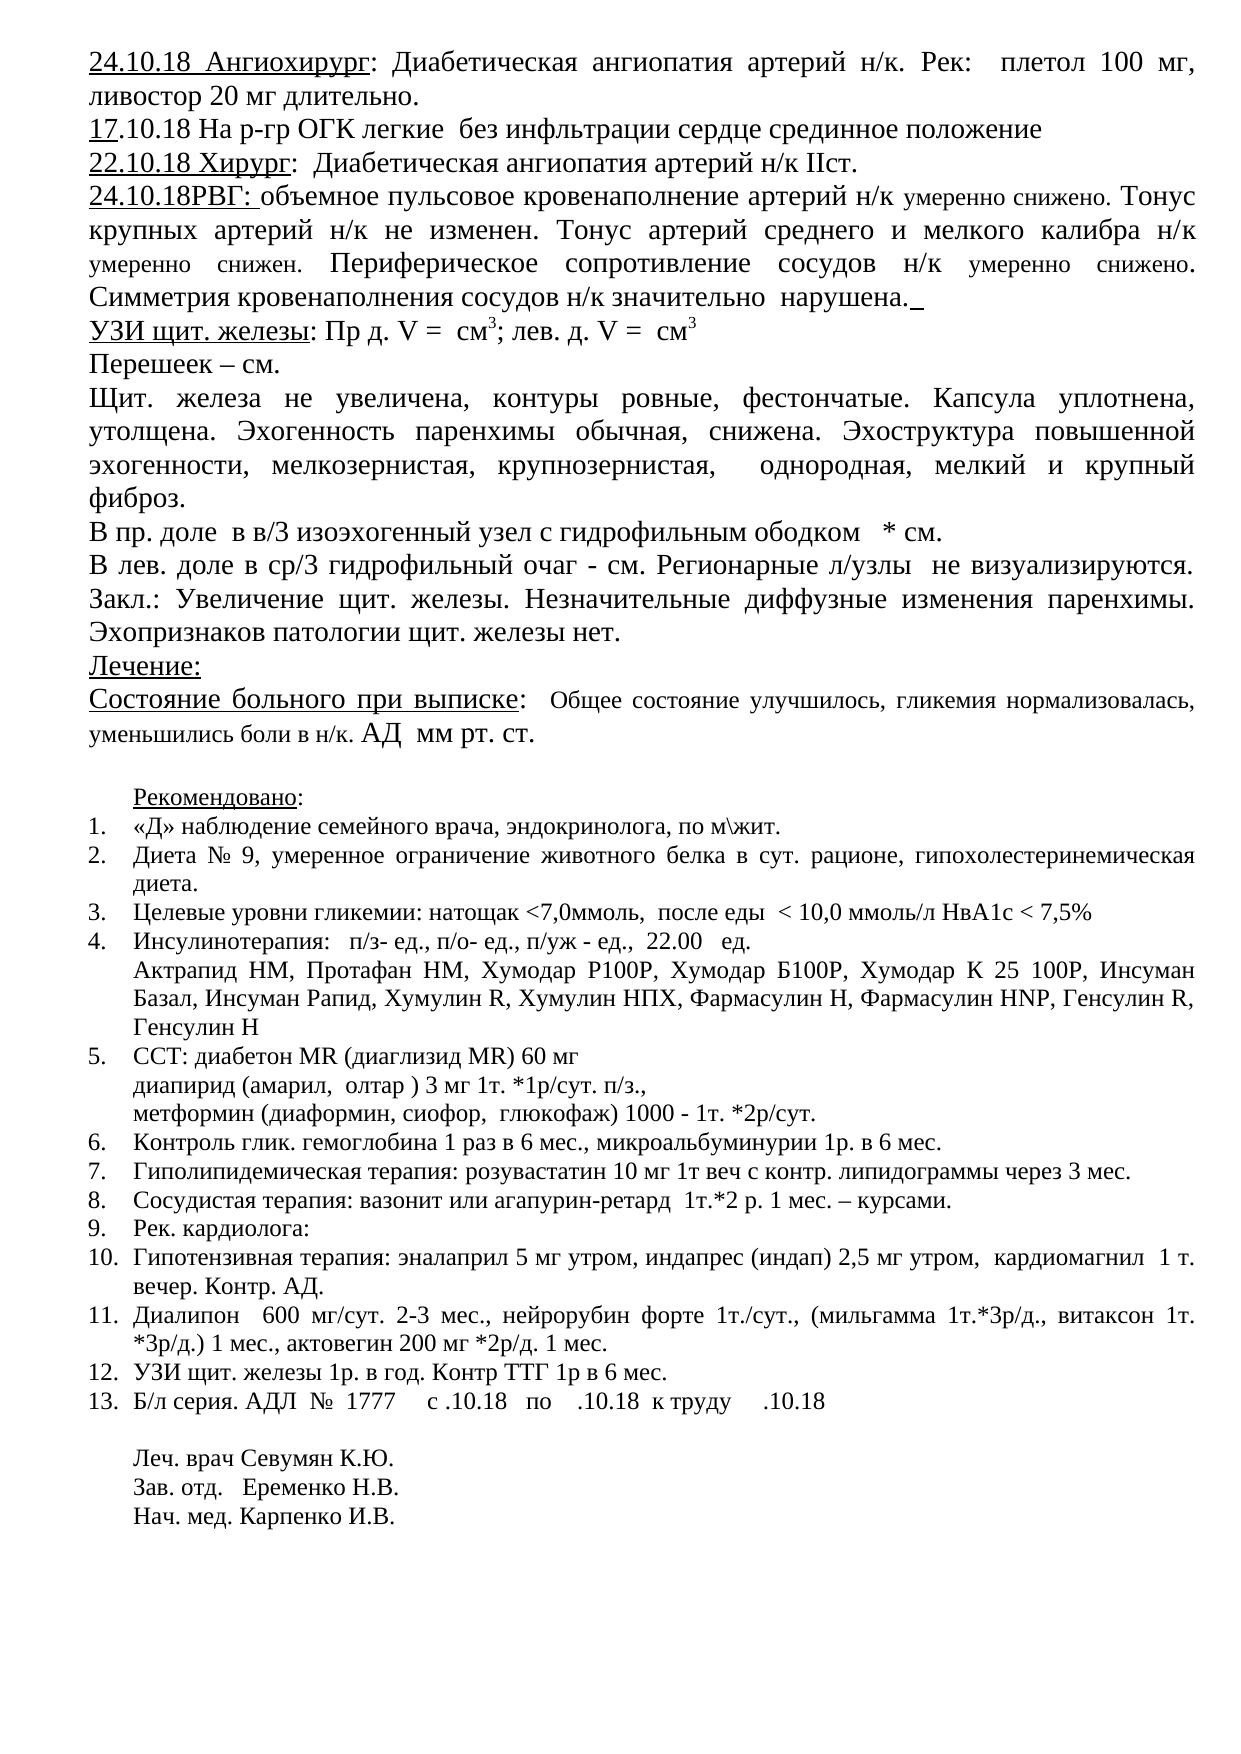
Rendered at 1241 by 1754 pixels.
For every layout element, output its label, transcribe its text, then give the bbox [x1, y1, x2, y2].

list 600 мг/сут. 2-3 мес., нейрорубин форте 1т./сут., (мильгамма 1т.*3р/д., витаксон 1т. *3р/д.) 1 мес., актовегин 200 мг *2р/д. 1 мес. [88, 1300, 1196, 1357]
text 24.10.18РВГ: объемное пульсовое кровенаполнение артерий н/к . Тонус крупных артерий н/к Тонус артерий среднего и мелкого калибра н/к Периферическое сопротивление сосудов н/к . Симметрия кровенаполнения сосудов н/к значительно нарушена. [89, 178, 1196, 313]
list Инсулинотерапия: п/з- ед., п/о- ед., п/уж - ед., 22.00 ед. [88, 926, 1196, 955]
text В пр. доле в в/3 изоэхогенный узел с гидрофильным ободком * см. [89, 514, 1196, 547]
list Диета № 9, умеренное ограничение животного белка в сут. рационе, гипохолестеринемическая диета. [88, 840, 1196, 897]
text В лев. доле в ср/3 гидрофильный очаг - см. Регионарные л/узлы не визуализируются. Закл.: щит. железы. Незначительные диффузные изменения паренхимы. Эхопризнаков патологии щит. железы нет. [89, 547, 1196, 648]
list Гиполипидемическая терапия: 10 мг 1т веч с контр. липидограммы через 3 мес. [88, 1156, 1196, 1185]
text Лечение: [89, 648, 1196, 682]
list УЗИ щит. железы 1р. в год. Контр ТТГ 1р в 6 мес. [88, 1357, 1196, 1386]
text Леч. врач [133, 1443, 1196, 1472]
text УЗИ щит. железы: Пр д. V = см3; лев. д. V = см3 [89, 313, 1196, 346]
text 17.10.18 На р-гр ОГК легкие без инфльтрации сердце срединное положение [89, 111, 1196, 145]
text метформин (диаформин, сиофор, глюкофаж) 1000 - 1т. *2р/сут. [133, 1098, 1196, 1127]
text Перешеек – см. [89, 346, 1196, 380]
text 22.10.18 Хирург: [89, 145, 1196, 178]
list «Д» наблюдение семейного врача, эндокринолога, по м\жит. [88, 811, 1196, 840]
list ССТ: диабетон МR (диаглизид МR) 60 мг [88, 1041, 1196, 1070]
list Контроль глик. гемоглобина 1 раз в 6 мес., 1р. в 6 мес. [88, 1127, 1196, 1156]
list Рек. кардиолога: [88, 1213, 1196, 1242]
text диапирид (амарил, олтар ) 3 мг 1т. *1р/сут. п/з., [133, 1070, 1196, 1098]
text Состояние больного при выписке: АД мм рт. ст. [89, 682, 1196, 749]
text Щит. железа не увеличена, контуры ровные, фестончатые. Капсула уплотнена, утолщена. Эхогенность паренхимы обычная, снижена. Эхоструктура повышенной эхогенности, мелкозернистая, крупнозернистая, однородная, мелкий и крупный фиброз. [89, 380, 1196, 514]
list эналаприл 5 мг утром, индапрес (индап) 2,5 мг утром, кардиомагнил 1 т. вечер. Контр. АД. [88, 1242, 1196, 1300]
list Целевые уровни гликемии: натощак <ммоль, после еды < ммоль/л НвА1с < % [88, 897, 1196, 926]
text Нач. мед. Карпенко И.В. [133, 1501, 1196, 1530]
text Рекомендовано: [133, 782, 1196, 811]
text 24.10.18 Ангиохирург: Диабетическая ангиопатия артерий н/к. [89, 44, 1196, 111]
list Сосудистая терапия: вазонит или агапурин-ретард 1т.*2 р. 1 мес. – курсами. [88, 1185, 1196, 1213]
list Б/л серия. АДЛ № 1777 с .10.18 по .10.18 к труду .10.18 [88, 1386, 1196, 1415]
text Актрапид НМ, Протафан НМ, Хумодар Р100Р, Хумодар Б100Р, Хумодар К 25 100Р, Инсуман Базал, Инсуман Рапид, Хумулин R, Хумулин НПХ, Фармасулин Н, Фармасулин НNР, Генсулин R, Генсулин Н [133, 955, 1196, 1041]
